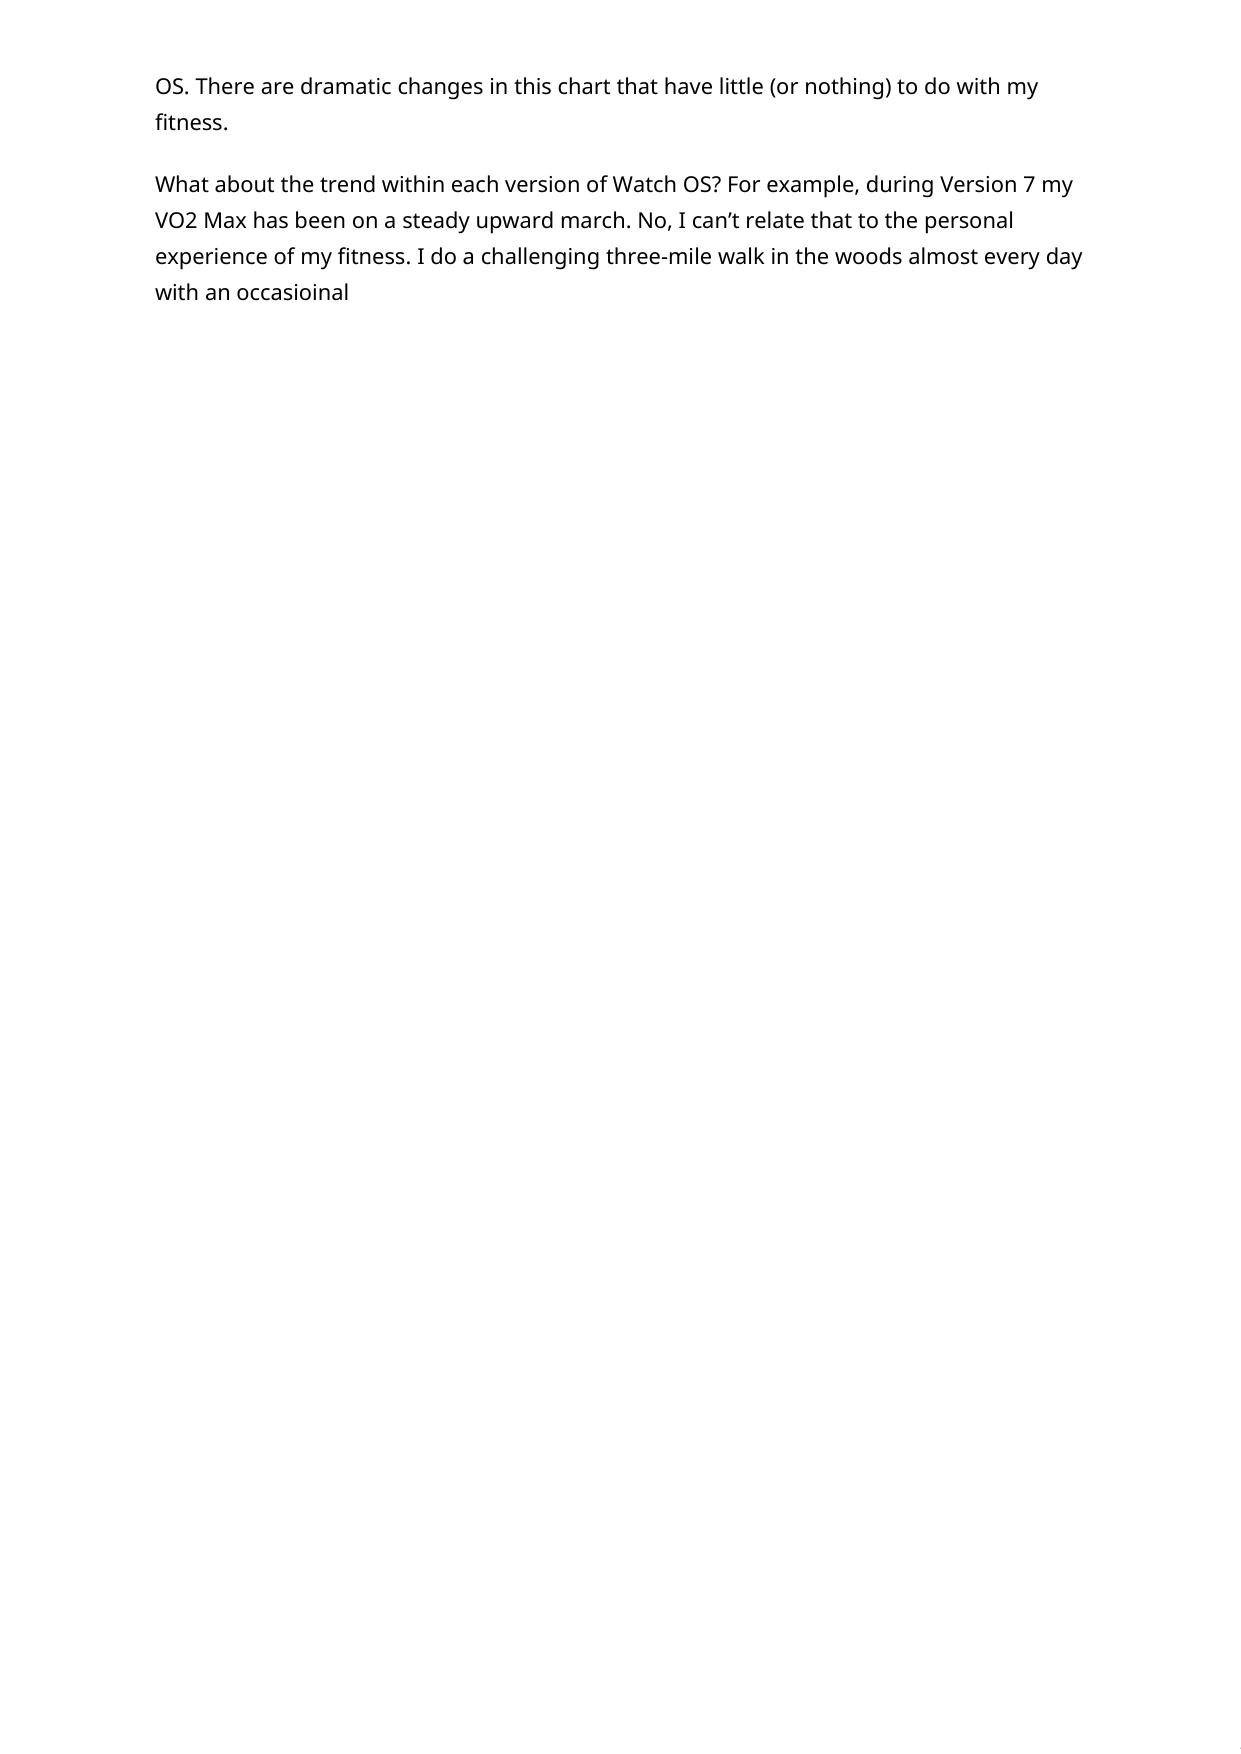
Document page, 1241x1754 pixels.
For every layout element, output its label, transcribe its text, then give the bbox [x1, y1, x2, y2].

text What about the trend within each version of Watch OS? For example, during Version 7 my VO2 Max has been on a steady upward march. No, I can’t relate that to the personal experience of my fitness. I do a challenging three-mile walk in the woods almost every day with an occasioinal [155, 168, 1084, 306]
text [155, 71, 1071, 137]
